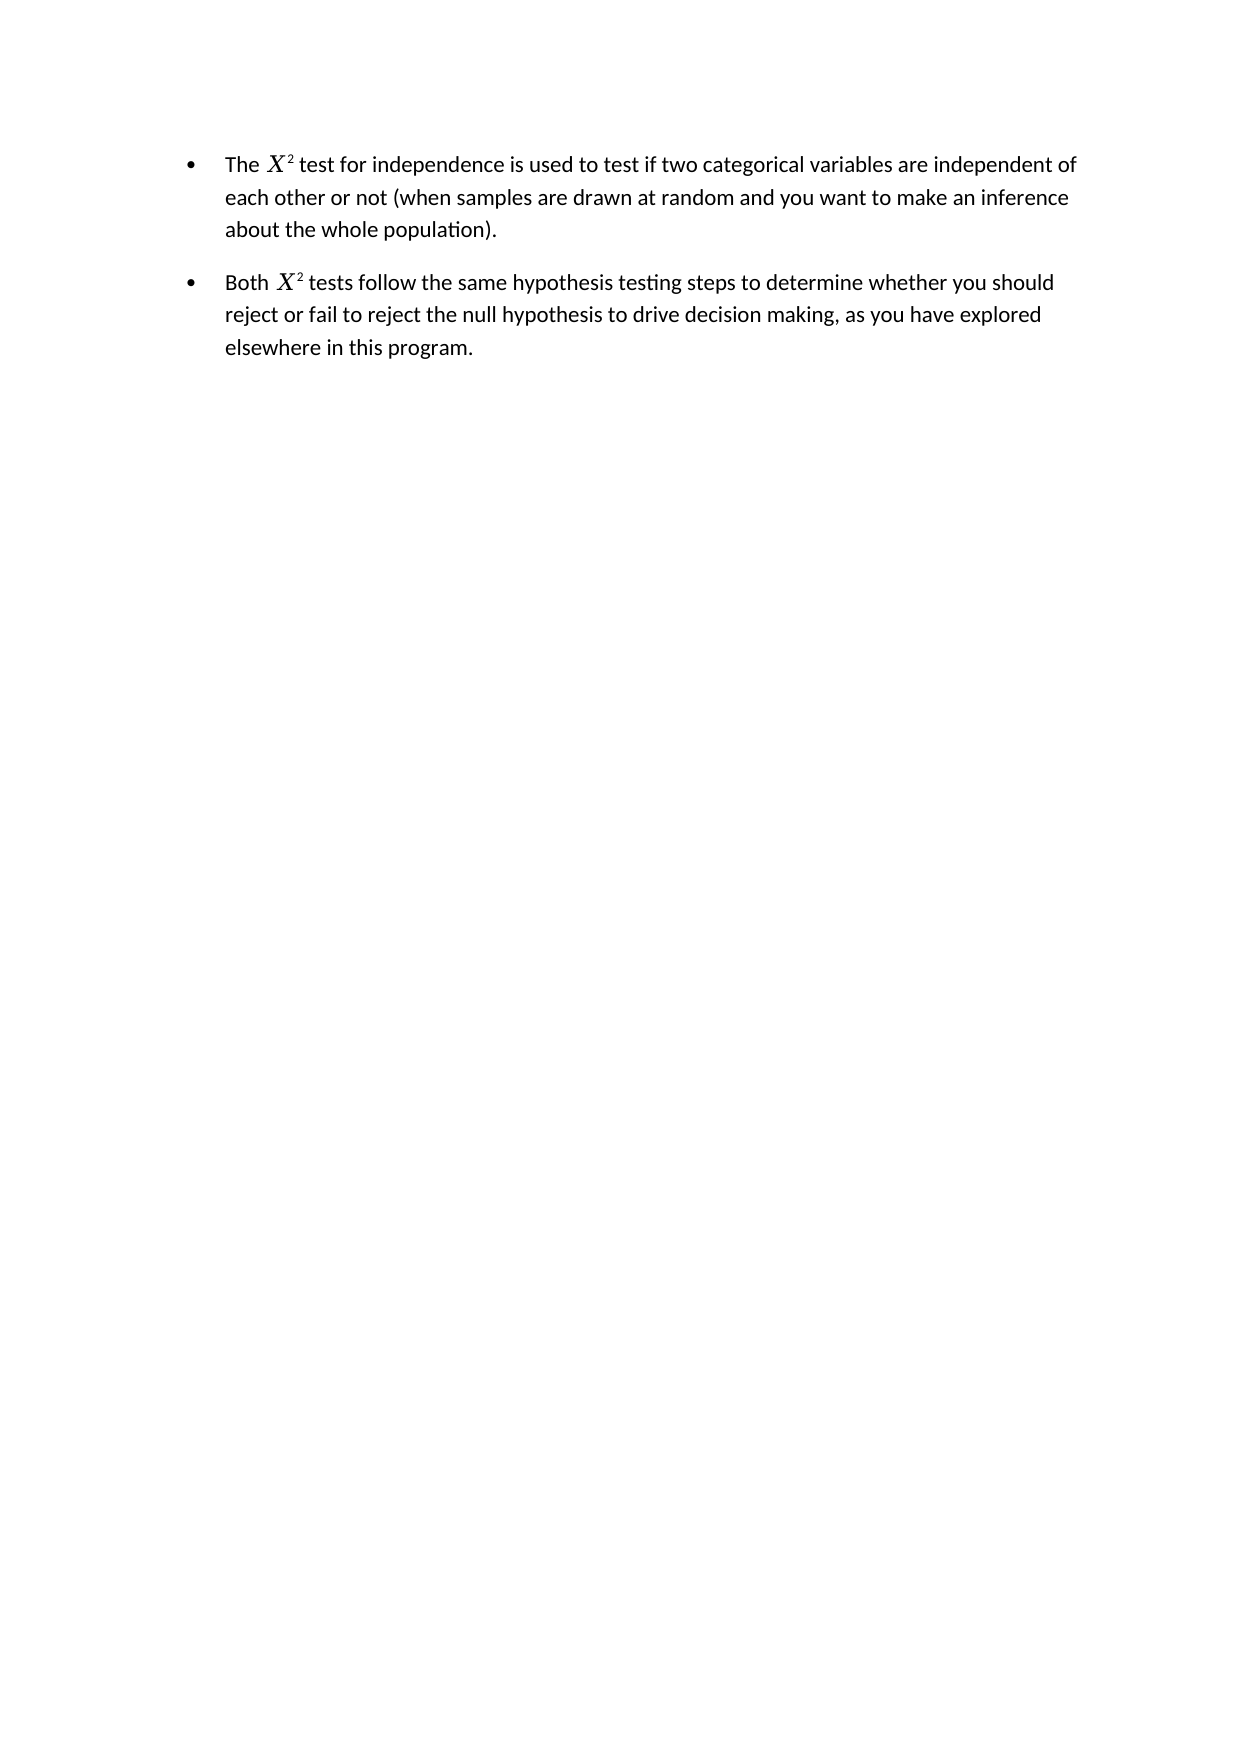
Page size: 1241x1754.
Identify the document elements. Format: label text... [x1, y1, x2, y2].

list Both 𝛸2 tests follow the same hypothesis testing steps to determine whether you should reject or fail to reject the null hypothesis to drive decision making, as you have explored elsewhere in this program. [187, 268, 1090, 361]
list The 𝛸2 test for independence is used to test if two categorical variables are independent of each other or not (when samples are drawn at random and you want to make an inference about the whole population). [187, 150, 1090, 243]
